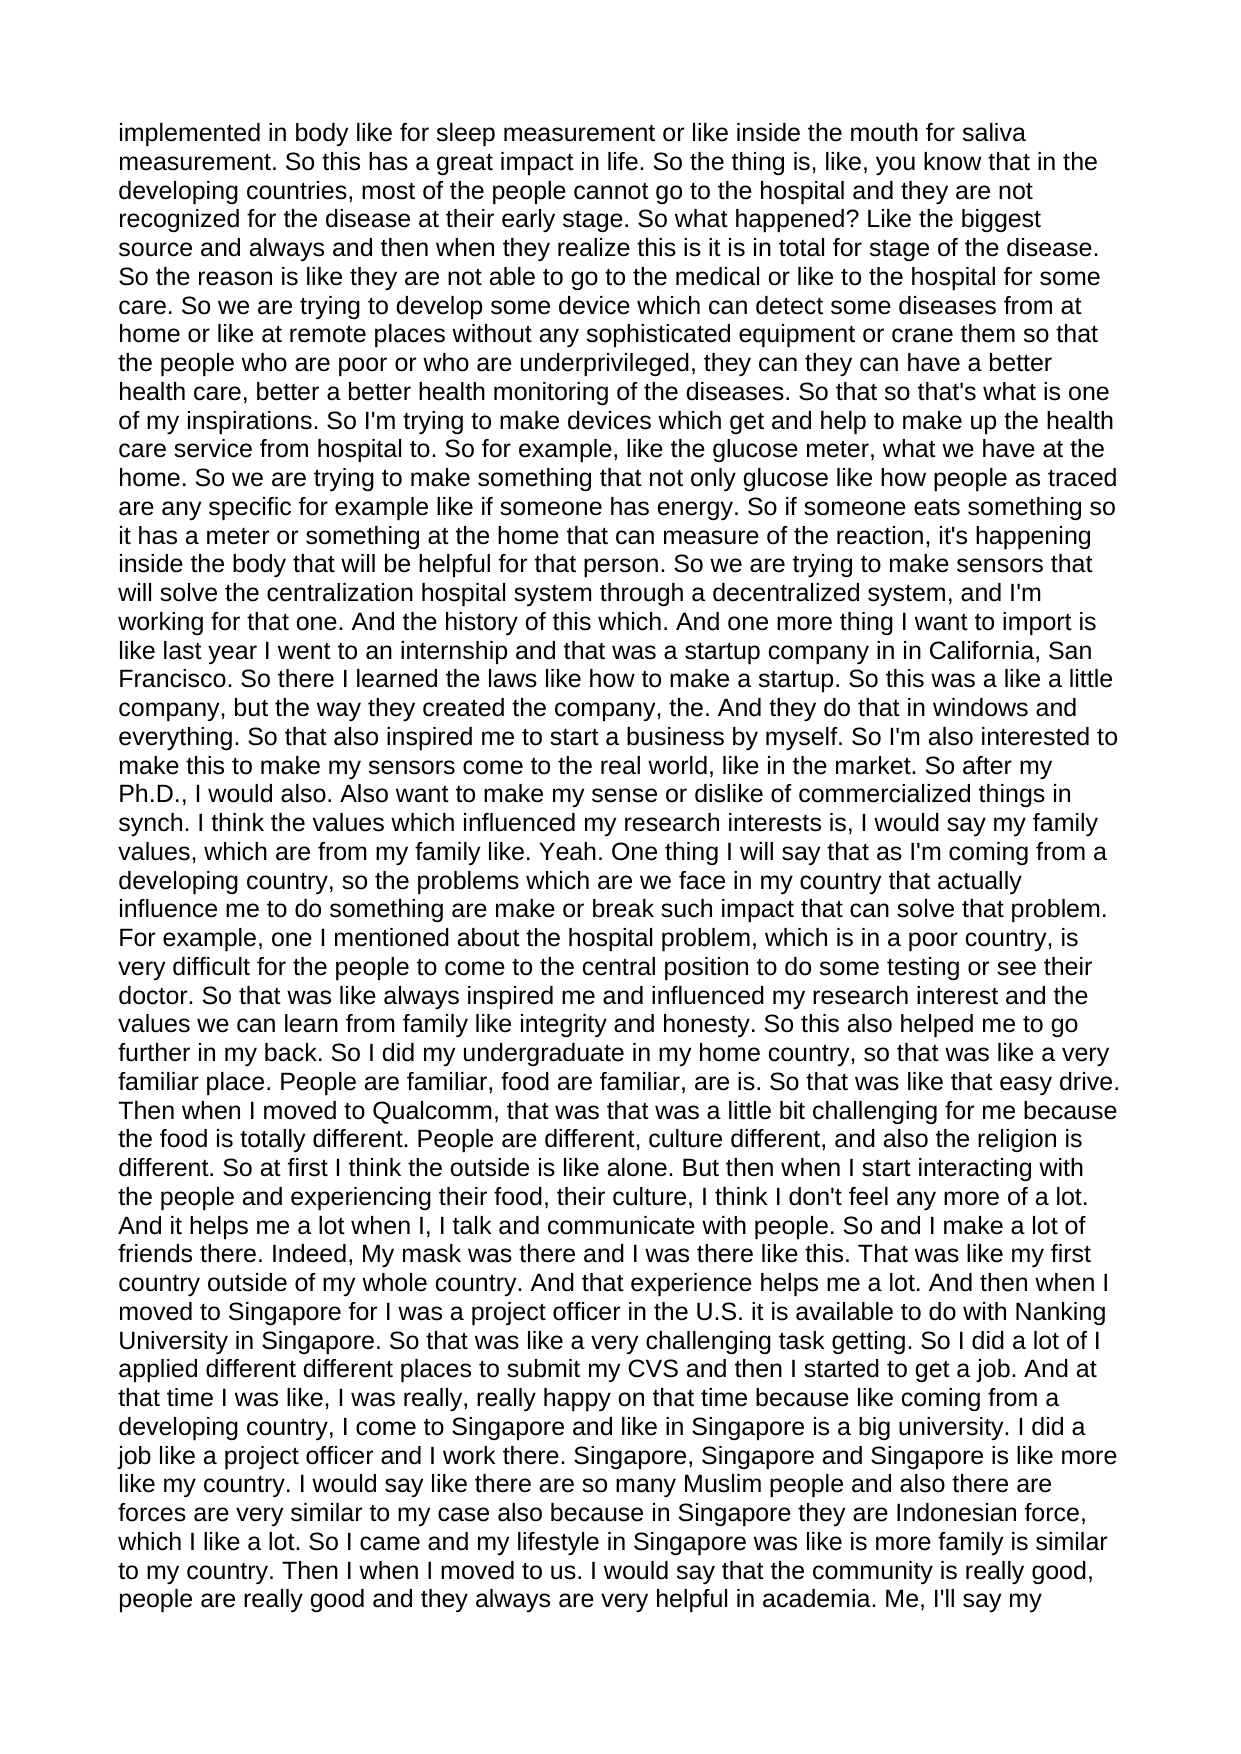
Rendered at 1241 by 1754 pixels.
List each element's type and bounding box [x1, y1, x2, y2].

text [118, 118, 1122, 1613]
